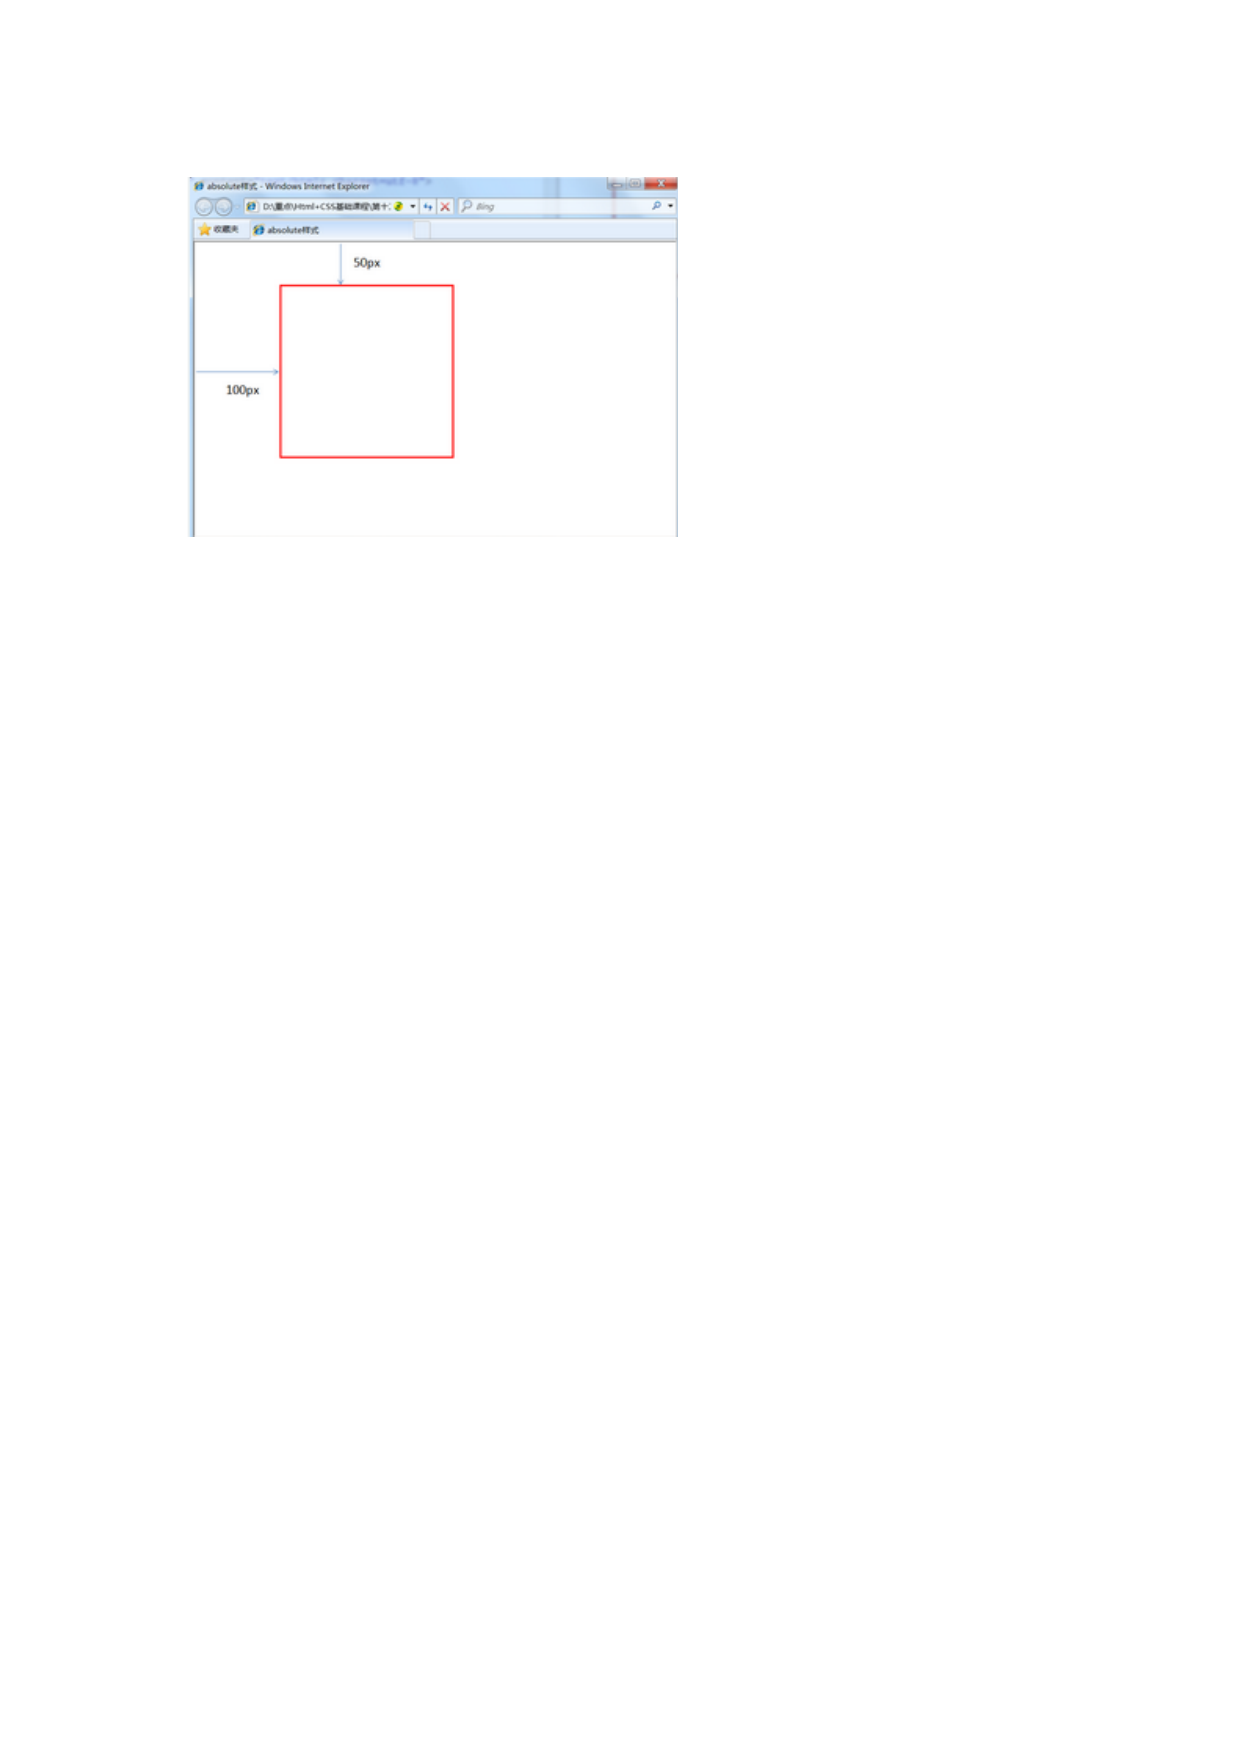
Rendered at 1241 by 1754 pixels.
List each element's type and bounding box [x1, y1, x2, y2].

picture [187, 177, 678, 537]
